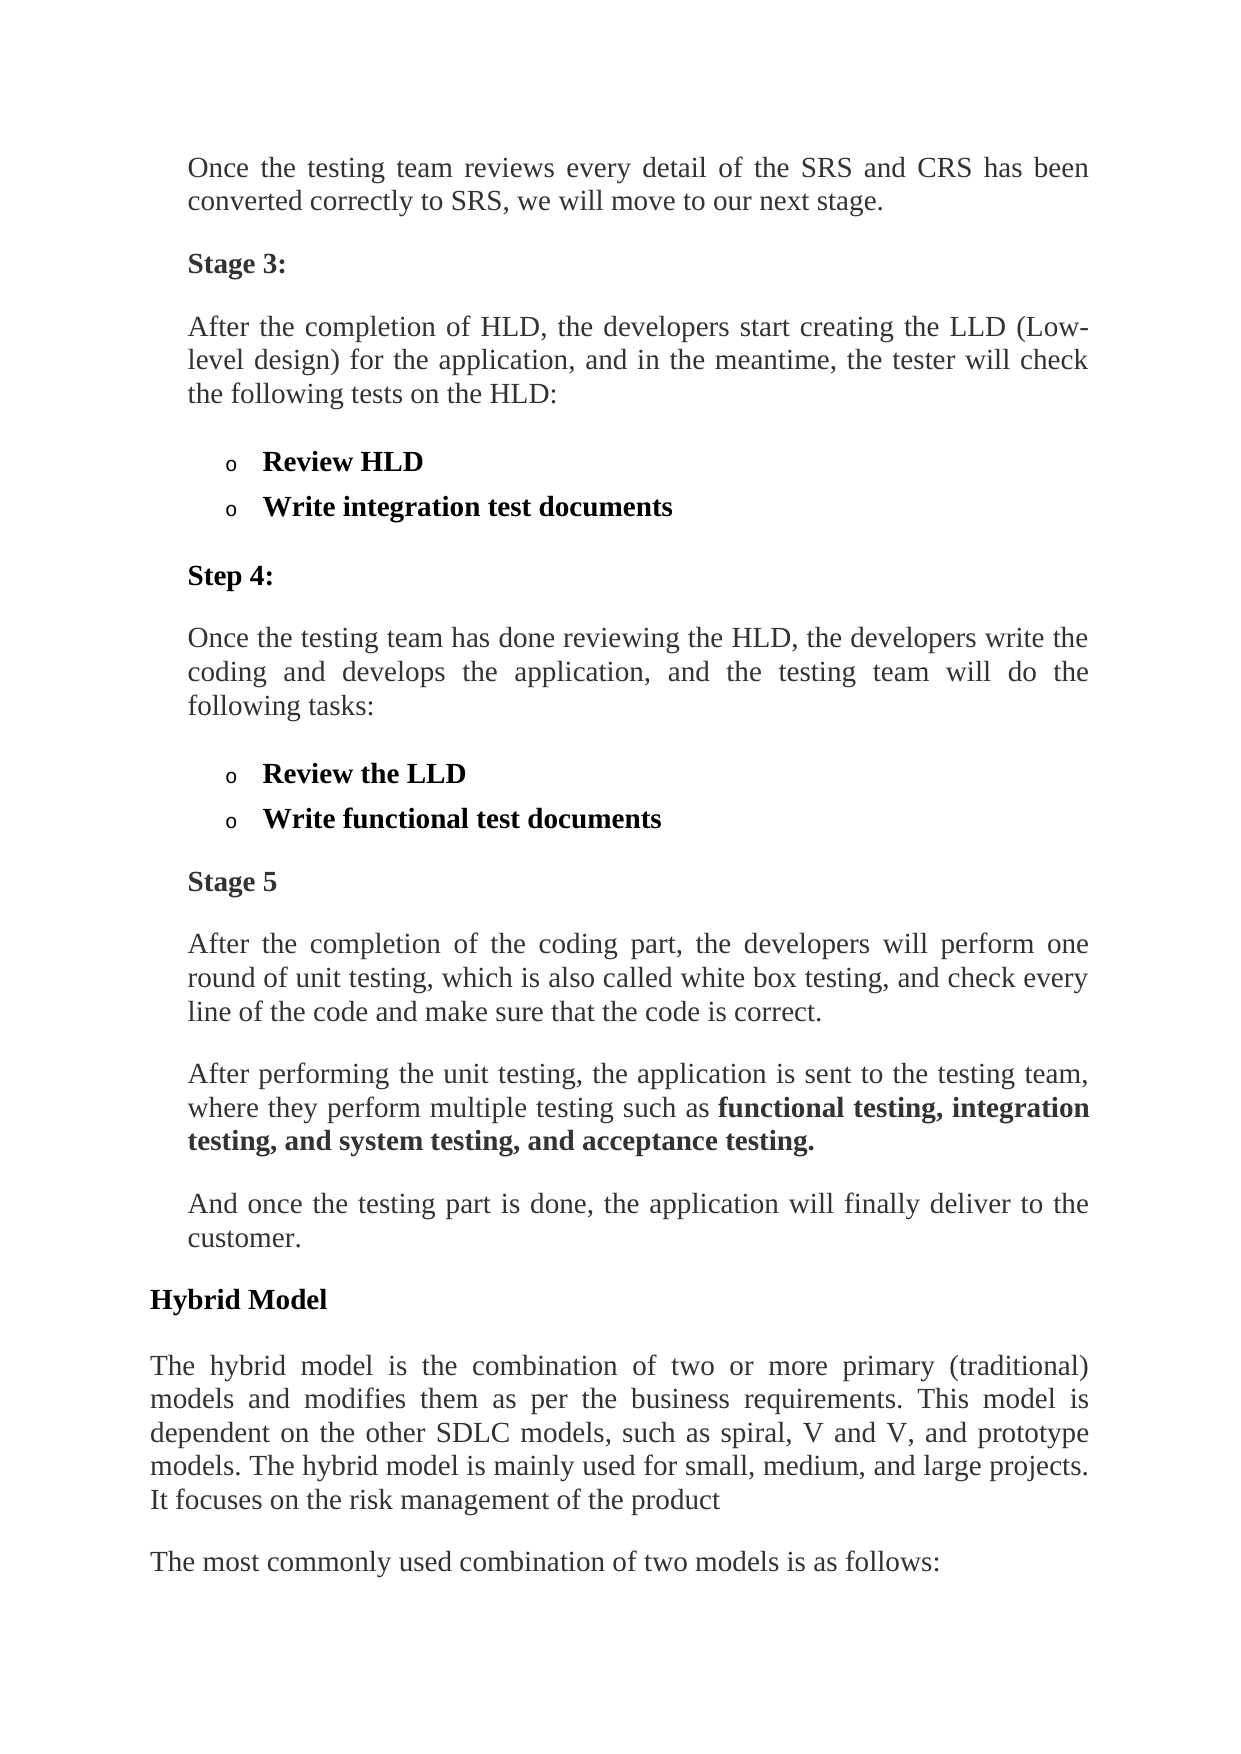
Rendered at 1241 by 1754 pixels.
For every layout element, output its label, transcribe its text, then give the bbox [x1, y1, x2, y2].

text Step 4: [187, 552, 1090, 591]
text The most commonly used combination of two models is as follows: [150, 1544, 1090, 1578]
text Once the testing team reviews every detail of the SRS and CRS has been converted correctly to SRS, we will move to our next stage. [187, 150, 1090, 217]
list Review HLD [225, 439, 1090, 478]
text After the completion of the coding part, the developers will perform one round of unit testing, which is also called white box testing, and check every line of the code and make sure that the code is correct. [187, 927, 1090, 1027]
text After the completion of HLD, the developers start creating the LLD (Low-level design) for the application, and in the meantime, the tester will check the following tests on the HLD: [187, 309, 1090, 409]
text And once the testing part is done, the application will finally deliver to the customer. [187, 1186, 1090, 1253]
text The hybrid model is the combination of two or more primary (traditional) models and modifies them as per the business requirements. This model is dependent on the other SDLC models, such as spiral, V and V, and prototype models. The hybrid model is mainly used for small, medium, and large projects. It focuses on the risk management of the product [150, 1348, 1090, 1515]
text After performing the unit testing, the application is sent to the testing team, where they perform multiple testing such as functional testing, integration testing, and system testing, and acceptance testing. [187, 1056, 1090, 1157]
list Write functional test documents [225, 796, 1090, 835]
text Once the testing team has done reviewing the HLD, the developers write the coding and develops the application, and the testing team will do the following tasks: [187, 621, 1090, 721]
list Write integration test documents [225, 484, 1090, 523]
text Stage 3: [187, 246, 1090, 280]
text Stage 5 [187, 864, 1090, 897]
list Review the LLD [225, 750, 1090, 789]
text Hybrid Model [150, 1282, 1090, 1316]
